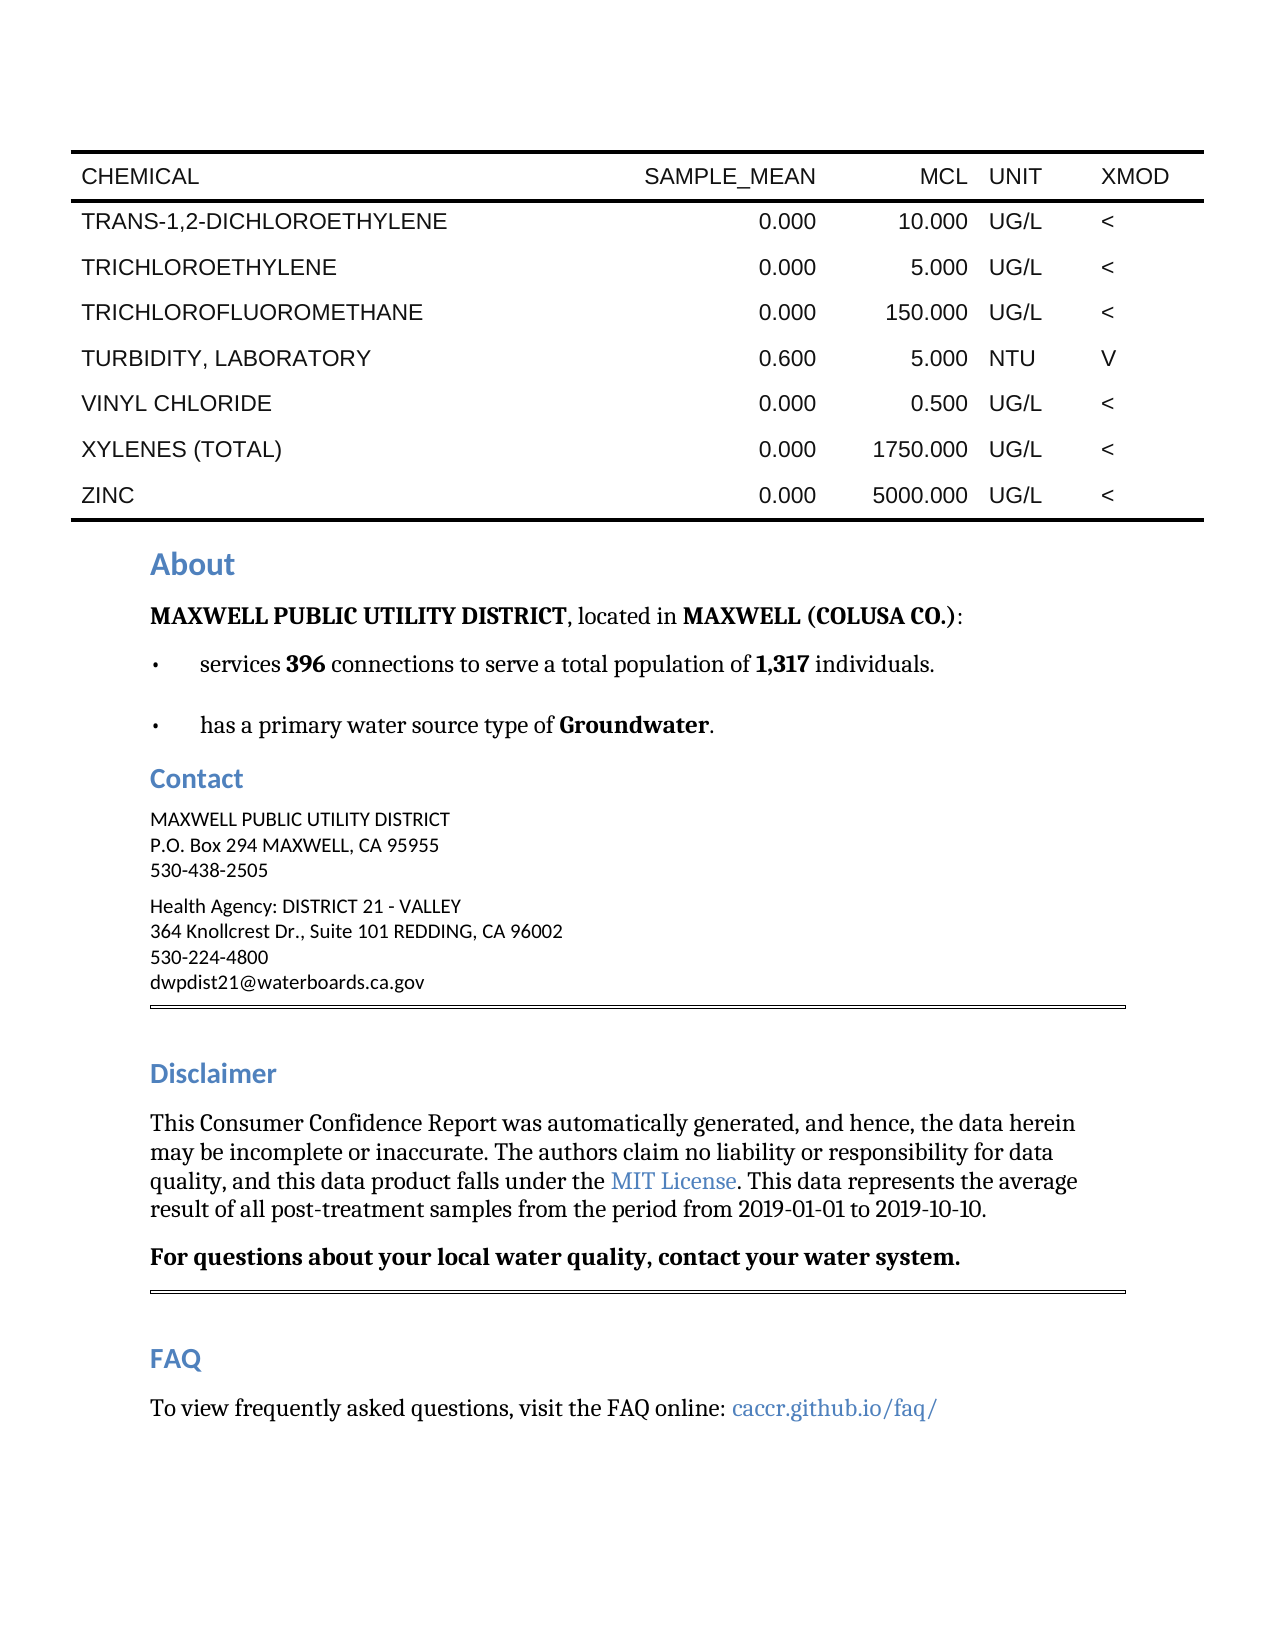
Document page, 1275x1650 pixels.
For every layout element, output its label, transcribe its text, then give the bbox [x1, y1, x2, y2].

subtitle FAQ [150, 1340, 1125, 1376]
table_cell UG/L [978, 381, 1090, 426]
table_cell < [1090, 473, 1204, 518]
table_cell < [1090, 426, 1204, 472]
text MAXWELL PUBLIC UTILITY DISTRICT, located in MAXWELL (COLUSA CO.): [150, 602, 1125, 631]
table_cell 0.000 [614, 426, 826, 472]
table_header SAMPLE_MEAN [614, 154, 826, 198]
table_cell V [1090, 335, 1204, 381]
table_cell 5.000 [826, 335, 978, 381]
subtitle About [150, 543, 1125, 583]
table_cell UG/L [978, 244, 1090, 289]
text For questions about your local water quality, contact your water system. [150, 1243, 1125, 1272]
table_cell 0.000 [614, 290, 826, 335]
table_cell < [1090, 244, 1204, 289]
table_cell TRICHLOROETHYLENE [71, 244, 614, 289]
table_header MCL [826, 154, 978, 198]
table_header UNIT [978, 154, 1090, 198]
table_cell XYLENES (TOTAL) [71, 426, 614, 472]
table_cell 5.000 [826, 244, 978, 289]
table_cell 0.000 [614, 244, 826, 289]
table_cell 10.000 [826, 203, 978, 244]
table_cell UG/L [978, 203, 1090, 244]
subtitle Contact [150, 760, 1125, 796]
table_cell 0.500 [826, 381, 978, 426]
table_cell 1750.000 [826, 426, 978, 472]
text This Consumer Confidence Report was automatically generated, and hence, the data herein may be incomplete or inaccurate. The authors claim no liability or responsibility for data quality, and this data product falls under the MIT License. This data represents the average result of all post-treatment samples from the period from 2019-01-01 to 2019-10-10. [150, 1109, 1125, 1224]
table_header XMOD [1090, 154, 1204, 198]
text MAXWELL PUBLIC UTILITY DISTRICT P.O. Box 294 MAXWELL, CA 95955 530-438-2505 [150, 806, 1125, 883]
table_cell TRANS-1,2-DICHLOROETHYLENE [71, 203, 614, 244]
table_cell NTU [978, 335, 1090, 381]
table_cell < [1090, 203, 1204, 244]
table_cell ZINC [71, 473, 614, 518]
table_cell VINYL CHLORIDE [71, 381, 614, 426]
table_cell TRICHLOROFLUOROMETHANE [71, 290, 614, 335]
table_cell 5000.000 [826, 473, 978, 518]
text Health Agency: DISTRICT 21 - VALLEY 364 Knollcrest Dr., Suite 101 REDDING, CA 96002 530-224-4800 dwpdist21@waterboards.ca.gov [150, 893, 1125, 995]
table_cell 150.000 [826, 290, 978, 335]
text To view frequently asked questions, visit the FAQ online: caccr.github.io/faq/ [150, 1394, 1125, 1423]
table_cell UG/L [978, 426, 1090, 472]
list services 396 connections to serve a total population of 1,317 individuals. [150, 649, 1125, 707]
table_cell 0.000 [614, 203, 826, 244]
table_cell 0.000 [614, 473, 826, 518]
table_header CHEMICAL [71, 154, 614, 198]
table_cell < [1090, 290, 1204, 335]
subtitle Disclaimer [150, 1055, 1125, 1090]
table_cell UG/L [978, 473, 1090, 518]
list has a primary water source type of Groundwater. [150, 711, 1125, 739]
table_cell UG/L [978, 290, 1090, 335]
table_cell TURBIDITY, LABORATORY [71, 335, 614, 381]
table_cell 0.600 [614, 335, 826, 381]
table_cell < [1090, 381, 1204, 426]
table_cell 0.000 [614, 381, 826, 426]
